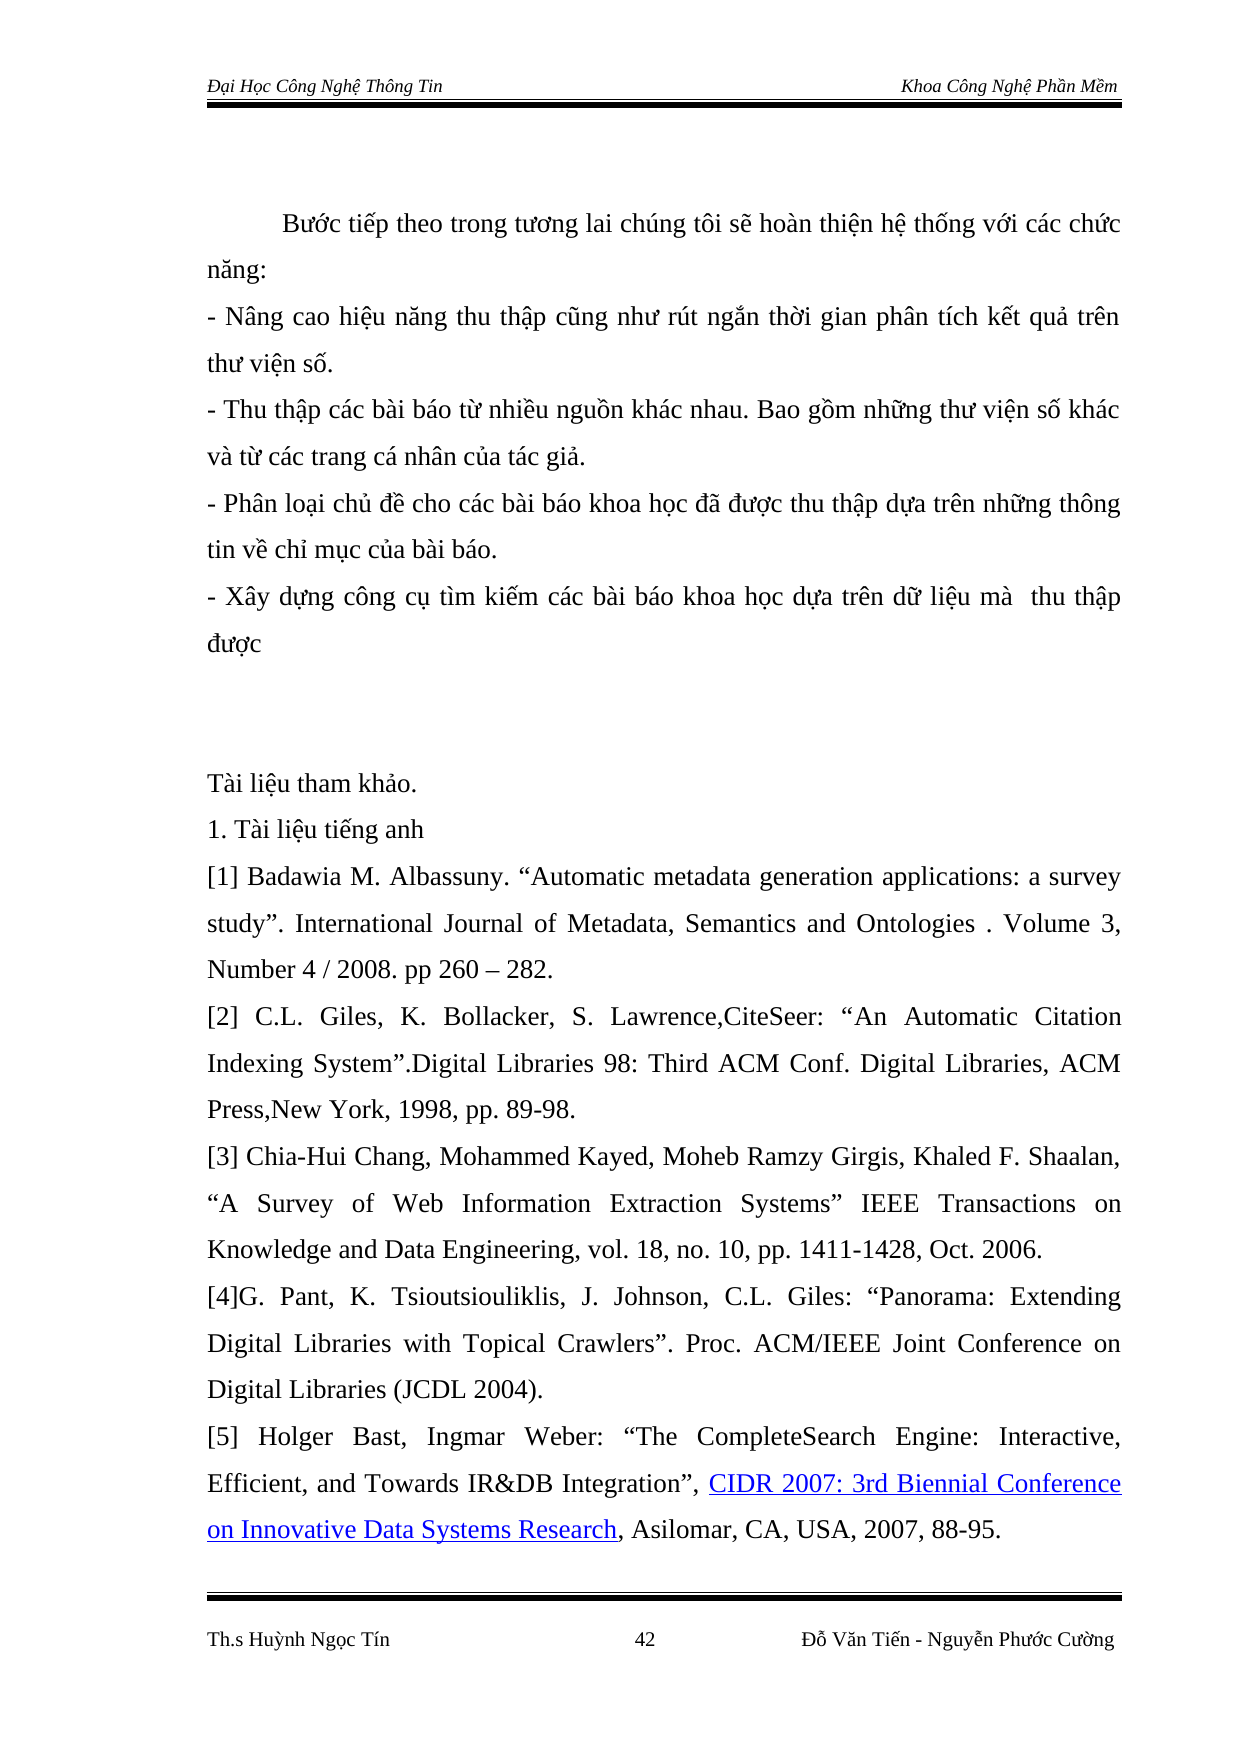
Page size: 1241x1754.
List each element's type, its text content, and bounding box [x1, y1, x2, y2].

text [5] Holger Bast, Ingmar Weber: “The CompleteSearch Engine: Interactive, Efficient, and Towards IR&DB Integration”, CIDR 2007: 3rd Biennial Conference on Innovative Data Systems Research, Asilomar, CA, USA, 2007, 88-95. [207, 1420, 1122, 1544]
text [3] Chia-Hui Chang, Mohammed Kayed, Moheb Ramzy Girgis, Khaled F. Shaalan, “A Survey of Web Information Extraction Systems” IEEE Transactions on Knowledge and Data Engineering, vol. 18, no. 10, pp. 1411-1428, Oct. 2006. [207, 1140, 1122, 1264]
text [1] Badawia M. Albassuny. “Automatic metadata generation applications: a survey study”. International Journal of Metadata, Semantics and Ontologies . Volume 3, Number 4 / 2008. pp 260 – 282. [207, 860, 1122, 984]
text 1. Tài liệu tiếng anh [207, 813, 1122, 844]
text Tài liệu tham khảo. [207, 767, 1122, 798]
text - Phân loại chủ đề cho các bài báo khoa học đã được thu thập dựa trên những thông tin về chỉ mục của bài báo. [207, 487, 1122, 564]
text [4]G. Pant, K. Tsioutsiouliklis, J. Johnson, C.L. Giles: “Panorama: Extending Digital Libraries with Topical Crawlers”. Proc. ACM/IEEE Joint Conference on Digital Libraries (JCDL 2004). [207, 1280, 1122, 1404]
text [2] C.L. Giles, K. Bollacker, S. Lawrence,CiteSeer: “An Automatic Citation Indexing System”.Digital Libraries 98: Third ACM Conf. Digital Libraries, ACM Press,New York, 1998, pp. 89-98. [207, 1000, 1122, 1124]
text - Nâng cao hiệu năng thu thập cũng như rút ngắn thời gian phân tích kết quả trên thư viện số. [207, 300, 1122, 378]
text - Xây dựng công cụ tìm kiếm các bài báo khoa học dựa trên dữ liệu mà thu thập được [207, 580, 1122, 658]
text Bước tiếp theo trong tương lai chúng tôi sẽ hoàn thiện hệ thống với các chức năng: [207, 207, 1122, 284]
text - Thu thập các bài báo từ nhiều nguồn khác nhau. Bao gồm những thư viện số khác và từ các trang cá nhân của tác giả. [207, 393, 1122, 471]
